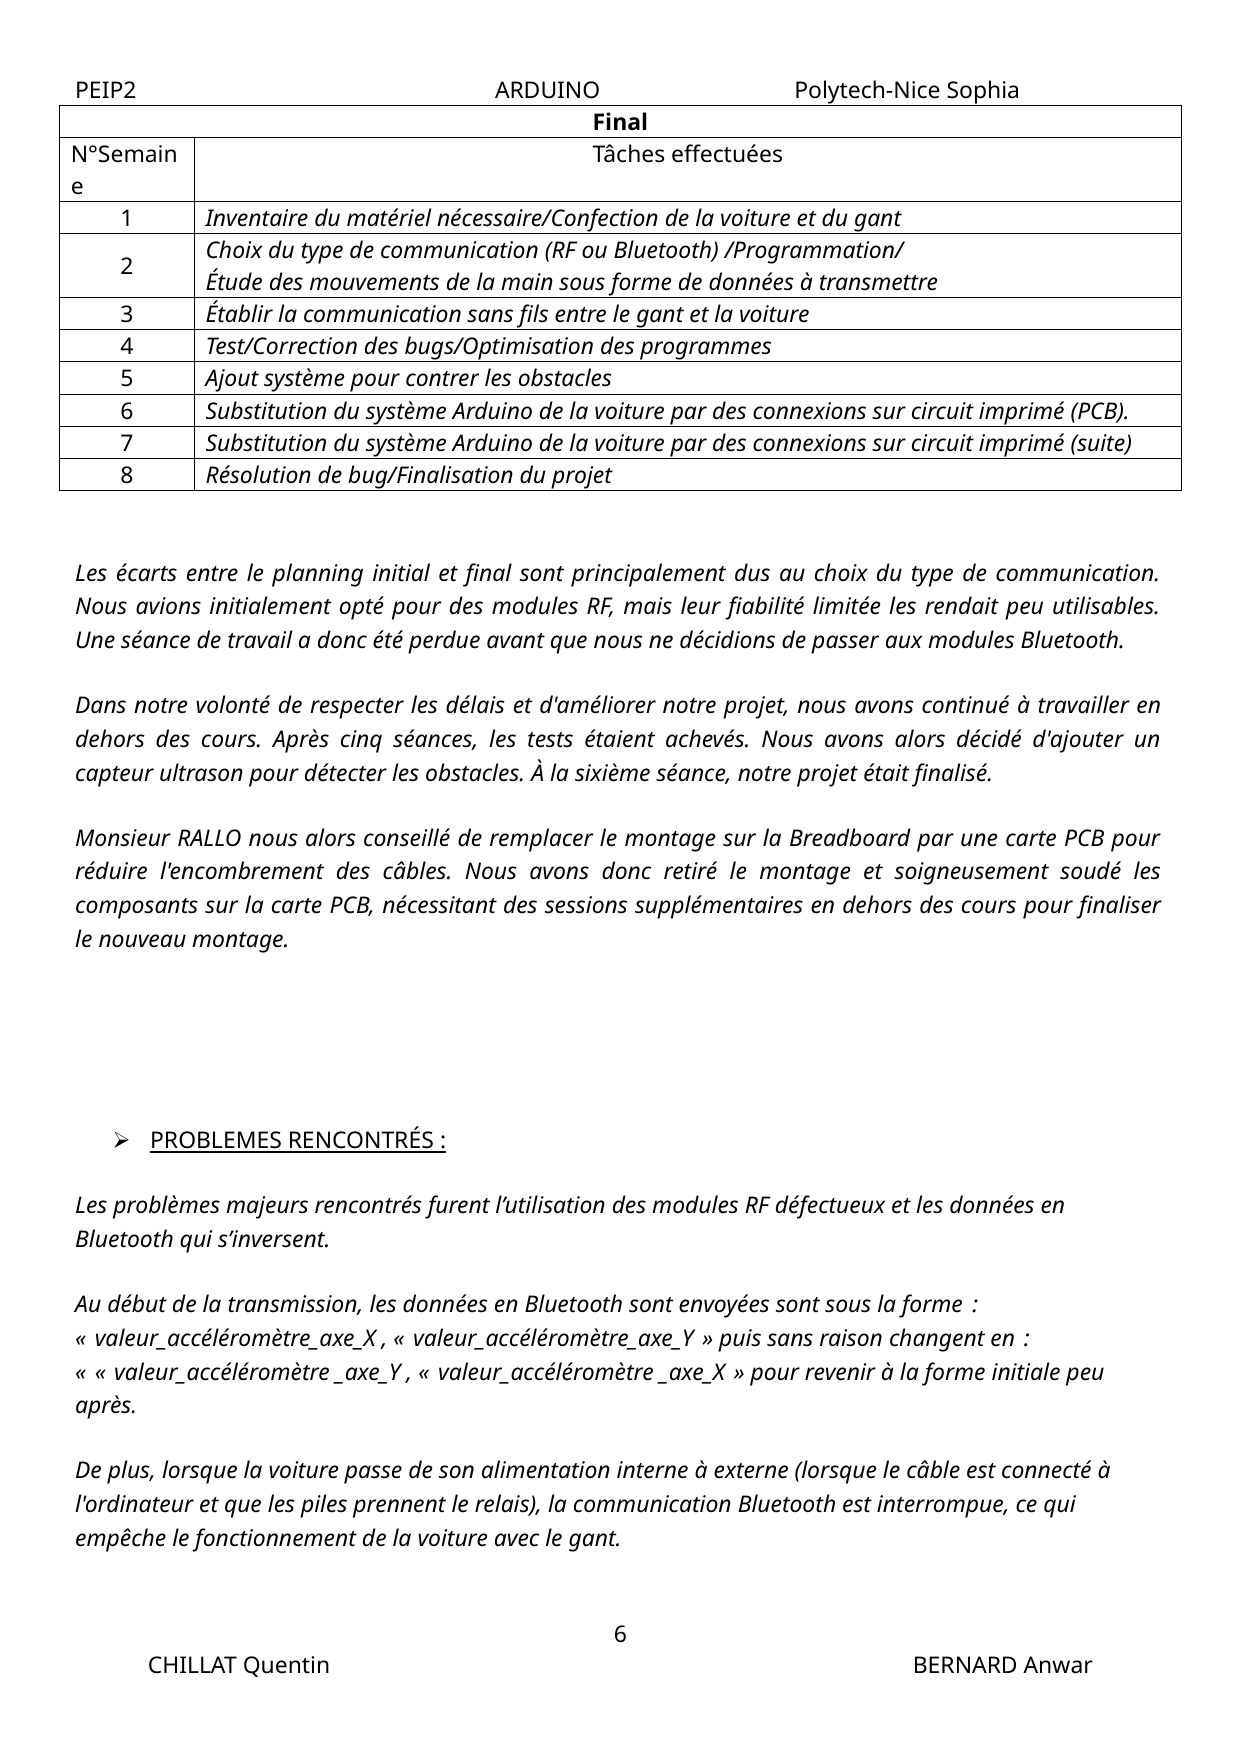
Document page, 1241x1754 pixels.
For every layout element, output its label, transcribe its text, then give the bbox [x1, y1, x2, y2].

text Au début de la transmission, les données en Bluetooth sont envoyées sont sous la forme : « valeur_accéléromètre_axe_X , « valeur_accéléromètre_axe_Y » puis sans raison changent en : « « valeur_accéléromètre _axe_Y , « valeur_accéléromètre _axe_X » pour revenir à la forme initiale peu après. [75, 1288, 1165, 1421]
table_cell N°Semaine [60, 138, 194, 201]
text Dans notre volonté de respecter les délais et d'améliorer notre projet, nous avons continué à travailler en dehors des cours. Après cinq séances, les tests étaient achevés. Nous avons alors décidé d'ajouter un capteur ultrason pour détecter les obstacles. À la sixième séance, notre projet était finalisé. [75, 689, 1165, 788]
list PROBLEMES RENCONTRÉS : [112, 1124, 1165, 1156]
table_cell Test/Correction des bugs/Optimisation des programmes [195, 330, 1181, 361]
table_cell 1 [60, 202, 194, 233]
table_cell Résolution de bug/Finalisation du projet [195, 459, 1181, 490]
text Les écarts entre le planning initial et final sont principalement dus au choix du type de communication. Nous avions initialement opté pour des modules RF, mais leur fiabilité limitée les rendait peu utilisables. Une séance de travail a donc été perdue avant que nous ne décidions de passer aux modules Bluetooth. [75, 556, 1165, 655]
text De plus, lorsque la voiture passe de son alimentation interne à externe (lorsque le câble est connecté à l'ordinateur et que les piles prennent le relais), la communication Bluetooth est interrompue, ce qui empêche le fonctionnement de la voiture avec le gant. [75, 1454, 1165, 1553]
table_cell Choix du type de communication (RF ou Bluetooth) /Programmation/ Étude des mouvements de la main sous forme de données à transmettre [195, 234, 1181, 297]
table_cell Substitution du système Arduino de la voiture par des connexions sur circuit imprimé (suite) [195, 427, 1181, 458]
table_cell 5 [60, 362, 194, 393]
text Les problèmes majeurs rencontrés furent l’utilisation des modules RF défectueux et les données en Bluetooth qui s’inversent. [75, 1189, 1165, 1254]
table_cell 2 [60, 234, 194, 297]
text Monsieur RALLO nous alors conseillé de remplacer le montage sur la Breadboard par une carte PCB pour réduire l'encombrement des câbles. Nous avons donc retiré le montage et soigneusement soudé les composants sur la carte PCB, nécessitant des sessions supplémentaires en dehors des cours pour finaliser le nouveau montage. [75, 821, 1165, 954]
table_cell Substitution du système Arduino de la voiture par des connexions sur circuit imprimé (PCB). [195, 395, 1181, 426]
table_cell 8 [60, 459, 194, 490]
table_cell 4 [60, 330, 194, 361]
table_header Final [60, 106, 1181, 137]
table_cell 6 [60, 395, 194, 426]
table_cell Ajout système pour contrer les obstacles [195, 362, 1181, 393]
table_cell Tâches effectuées [195, 138, 1181, 201]
table_cell Établir la communication sans fils entre le gant et la voiture [195, 298, 1181, 329]
table_cell 3 [60, 298, 194, 329]
table_cell 7 [60, 427, 194, 458]
table_cell Inventaire du matériel nécessaire/Confection de la voiture et du gant [195, 202, 1181, 233]
